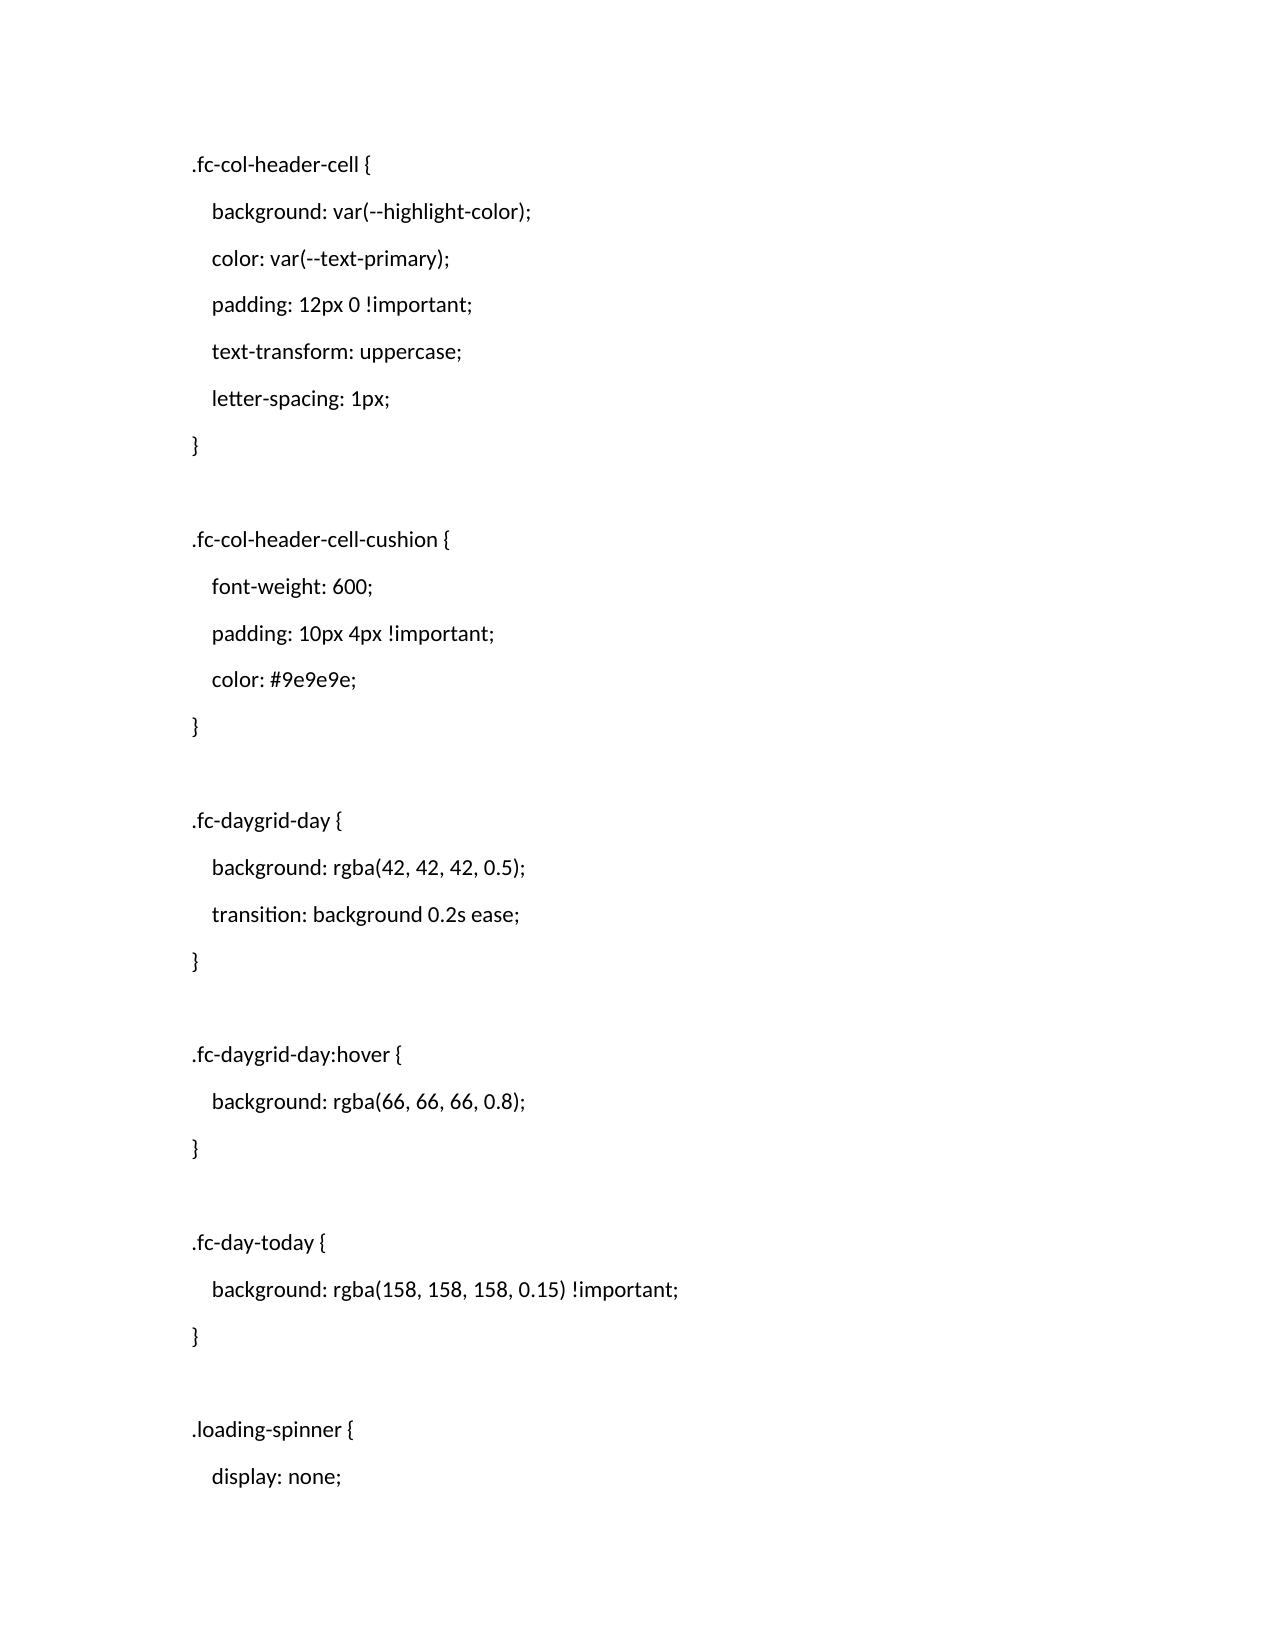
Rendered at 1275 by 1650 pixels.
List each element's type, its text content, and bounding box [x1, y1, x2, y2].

text display: none; [150, 1462, 1125, 1491]
text .fc-day-today { [150, 1228, 1125, 1256]
text background: var(--highlight-color); [150, 197, 1125, 225]
text background: rgba(42, 42, 42, 0.5); [150, 853, 1125, 881]
text } [150, 1134, 1125, 1162]
text background: rgba(158, 158, 158, 0.15) !important; [150, 1275, 1125, 1303]
text .fc-col-header-cell { [150, 150, 1125, 178]
text padding: 10px 4px !important; [150, 619, 1125, 647]
text } [150, 712, 1125, 741]
text } [150, 1322, 1125, 1350]
text .loading-spinner { [150, 1416, 1125, 1444]
text color: #9e9e9e; [150, 666, 1125, 694]
text transition: background 0.2s ease; [150, 900, 1125, 928]
text .fc-daygrid-day { [150, 806, 1125, 834]
text text-transform: uppercase; [150, 337, 1125, 366]
text .fc-col-header-cell-cushion { [150, 525, 1125, 553]
text letter-spacing: 1px; [150, 384, 1125, 412]
text background: rgba(66, 66, 66, 0.8); [150, 1087, 1125, 1116]
text } [150, 431, 1125, 459]
text padding: 12px 0 !important; [150, 291, 1125, 319]
text font-weight: 600; [150, 572, 1125, 600]
text } [150, 947, 1125, 975]
text color: var(--text-primary); [150, 244, 1125, 272]
text .fc-daygrid-day:hover { [150, 1041, 1125, 1069]
